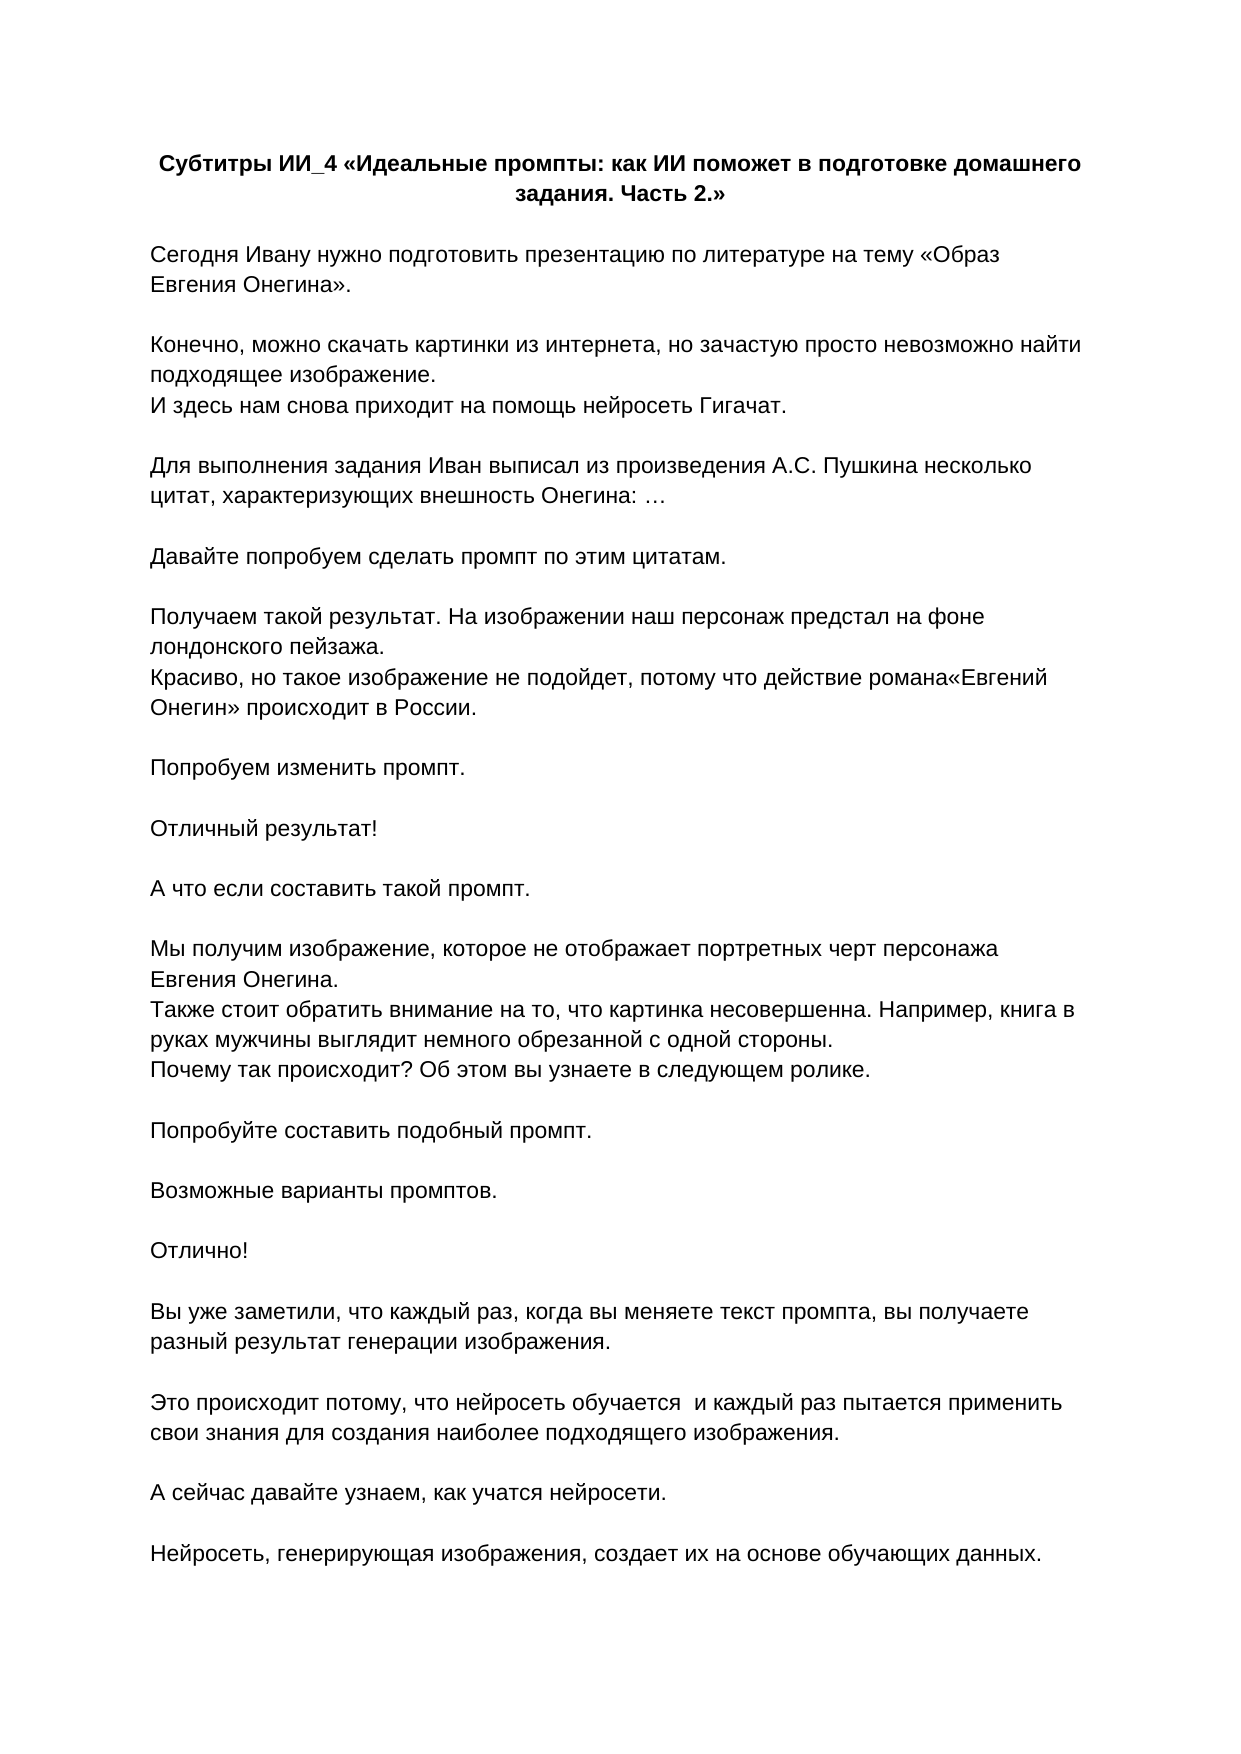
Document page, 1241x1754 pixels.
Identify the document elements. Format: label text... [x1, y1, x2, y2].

text А что если составить такой промпт. [150, 875, 1090, 901]
text Для выполнения задания Иван выписал из произведения А.С. Пушкина несколько цитат, характеризующих внешность Онегина: … [150, 452, 1090, 509]
text Также стоит обратить внимание на то, что картинка несовершенна. Например, книга в руках мужчины выглядит немного обрезанной с одной стороны. [150, 996, 1090, 1052]
text Отличный результат! [150, 814, 1090, 841]
text Возможные варианты промптов. [150, 1177, 1090, 1203]
text Нейросеть, генерирующая изображения, создает их на основе обучающих данных. [150, 1539, 1090, 1566]
text И здесь нам снова приходит на помощь нейросеть Гигачат. [150, 392, 1090, 418]
text Почему так происходит? Об этом вы узнаете в следующем ролике. [150, 1056, 1090, 1083]
text Красиво, но такое изображение не подойдет, потому что действие романа «Евгений Онегин» происходит в России. [150, 663, 1090, 720]
text Мы получим изображение, которое не отображает портретных черт персонажа Евгения Онегина. [150, 935, 1090, 992]
text Конечно, можно скачать картинки из интернета, но зачастую просто невозможно найти подходящее изображение. [150, 331, 1090, 388]
text Получаем такой результат. На изображении наш персонаж предстал на фоне лондонского пейзажа. [150, 603, 1090, 660]
text Вы уже заметили, что каждый раз, когда вы меняете текст промпта, вы получаете разный результат генерации изображения. [150, 1298, 1090, 1354]
text Отлично! [150, 1237, 1090, 1264]
text Это происходит потому, что нейросеть обучается и каждый раз пытается применить свои знания для создания наиболее подходящего изображения. [150, 1388, 1090, 1445]
text А сейчас давайте узнаем, как учатся нейросети. [150, 1479, 1090, 1506]
text Попробуем изменить промпт. [150, 754, 1090, 781]
text Субтитры ИИ_4 «Идеальные промпты: как ИИ поможет в подготовке домашнего задания. Часть 2.» [150, 150, 1090, 207]
text Сегодня Ивану нужно подготовить презентацию по литературе на тему «Образ Евгения Онегина». [150, 241, 1090, 297]
text Давайте попробуем сделать промпт по этим цитатам. [150, 543, 1090, 569]
text Попробуйте составить подобный промпт. [150, 1117, 1090, 1143]
